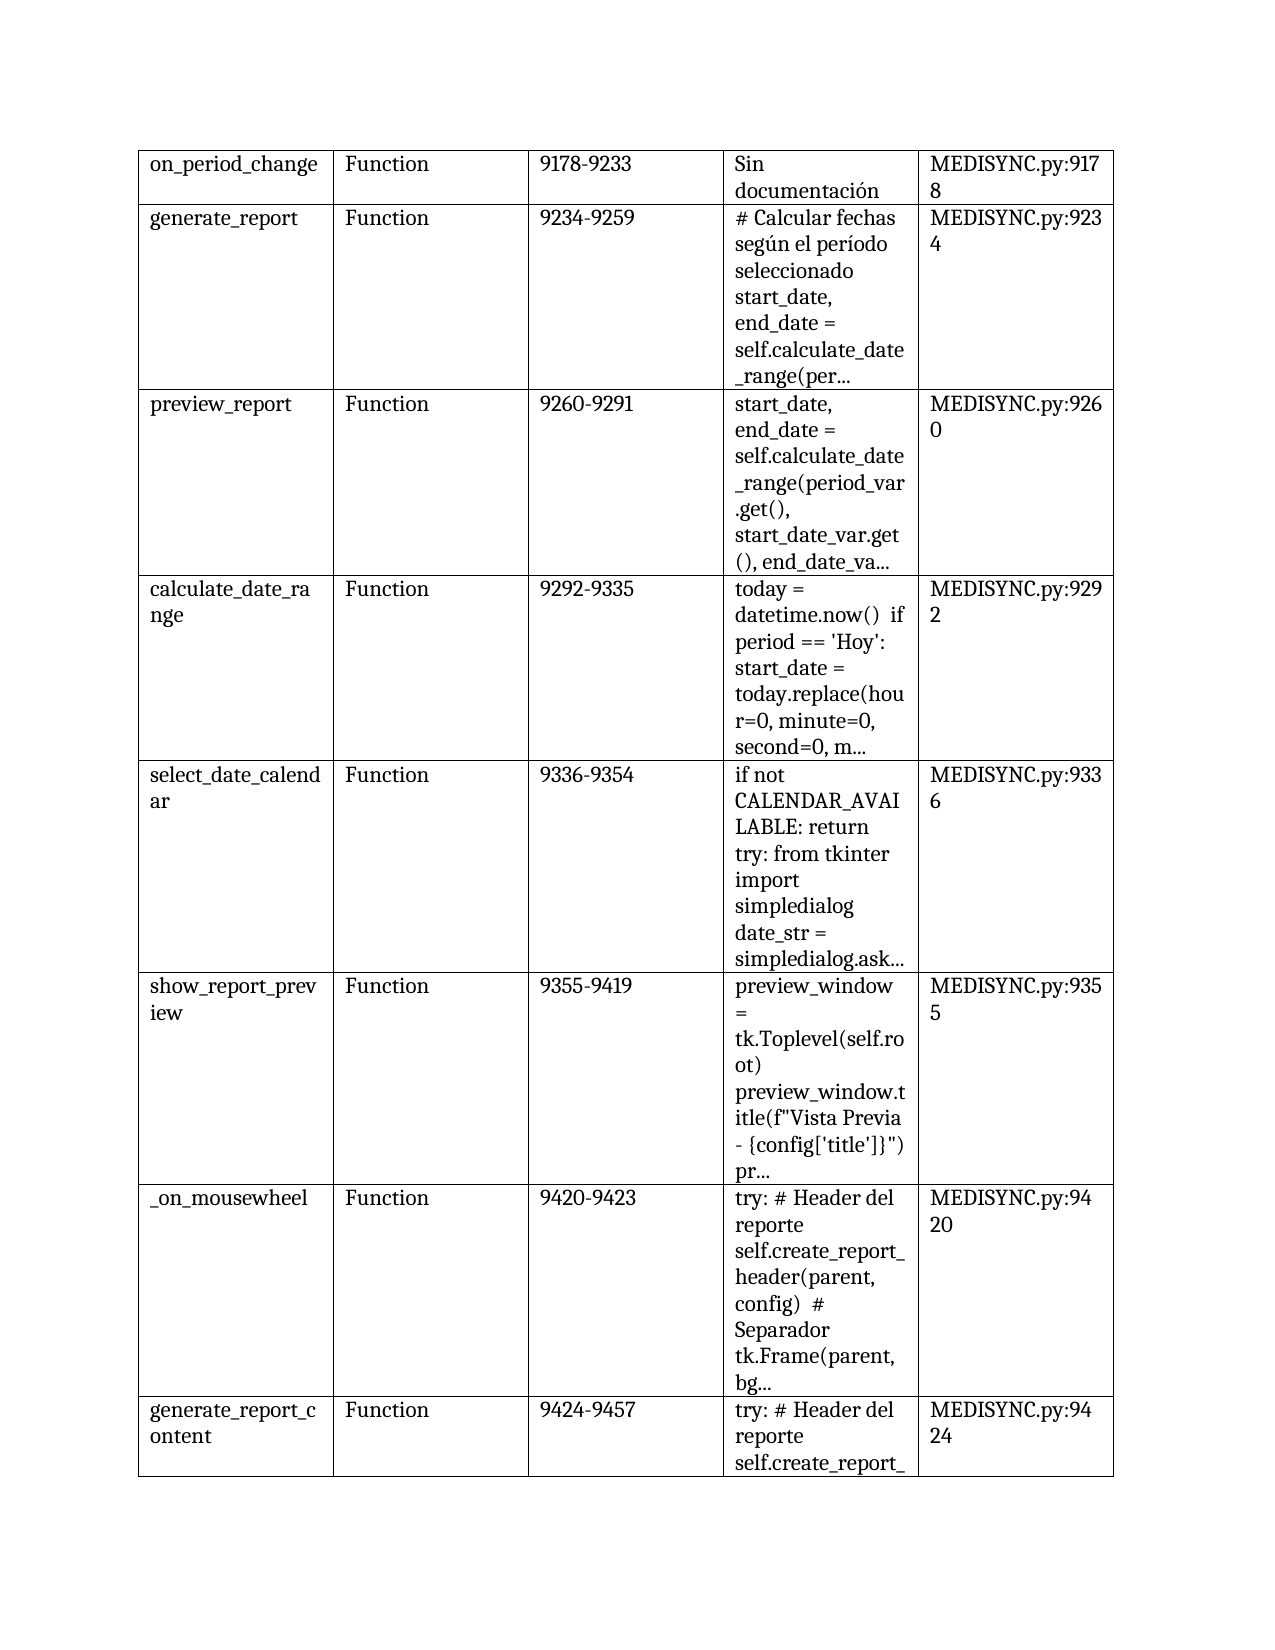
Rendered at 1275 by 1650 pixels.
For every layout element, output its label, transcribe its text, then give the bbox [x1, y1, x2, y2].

table_cell Function [334, 761, 528, 972]
table_cell MEDISYNC.py:9424 [919, 1397, 1113, 1476]
table_cell try: # Header del reporte self.create_report_header(parent, config) # Separador tk.Frame(parent, bg... [724, 1185, 918, 1396]
table_cell MEDISYNC.py:9234 [919, 205, 1113, 389]
table_cell MEDISYNC.py:9336 [919, 761, 1113, 972]
table_cell preview_report [139, 390, 333, 575]
table_cell today = datetime.now() if period == 'Hoy': start_date = today.replace(hour=0, minute=0, second=0, m... [724, 576, 918, 760]
table_cell MEDISYNC.py:9260 [919, 390, 1113, 575]
table_cell 9355-9419 [529, 973, 723, 1184]
table_cell MEDISYNC.py:9420 [919, 1185, 1113, 1396]
table_cell Function [334, 205, 528, 389]
table_cell generate_report [139, 205, 333, 389]
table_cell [724, 1397, 918, 1476]
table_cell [139, 1397, 333, 1476]
table_cell select_date_calendar [139, 761, 333, 972]
table_cell on_period_change [139, 151, 333, 204]
table_cell 9260-9291 [529, 390, 723, 575]
table_cell MEDISYNC.py:9355 [919, 973, 1113, 1184]
table_cell MEDISYNC.py:9292 [919, 576, 1113, 760]
table_cell 9420-9423 [529, 1185, 723, 1396]
table_cell Sin documentación [724, 151, 918, 204]
table_cell calculate_date_range [139, 576, 333, 760]
table_cell 9424-9457 [529, 1397, 723, 1476]
table_cell show_report_preview [139, 973, 333, 1184]
table_cell # Calcular fechas según el período seleccionado start_date, end_date = self.calculate_date_range(per... [724, 205, 918, 389]
table_cell Function [334, 1397, 528, 1476]
table_cell preview_window = tk.Toplevel(self.root) preview_window.title(f"Vista Previa - {config['title']}") pr... [724, 973, 918, 1184]
table_cell Function [334, 1185, 528, 1396]
table_cell 9292-9335 [529, 576, 723, 760]
table_cell MEDISYNC.py:9178 [919, 151, 1113, 204]
table_cell 9336-9354 [529, 761, 723, 972]
table_cell Function [334, 973, 528, 1184]
table_cell Function [334, 390, 528, 575]
table_cell 9234-9259 [529, 205, 723, 389]
table_cell if not CALENDAR_AVAILABLE: return try: from tkinter import simpledialog date_str = simpledialog.ask... [724, 761, 918, 972]
table_cell _on_mousewheel [139, 1185, 333, 1396]
table_cell Function [334, 151, 528, 204]
table_cell 9178-9233 [529, 151, 723, 204]
table_cell start_date, end_date = self.calculate_date_range(period_var.get(), start_date_var.get(), end_date_va... [724, 390, 918, 575]
table_cell Function [334, 576, 528, 760]
